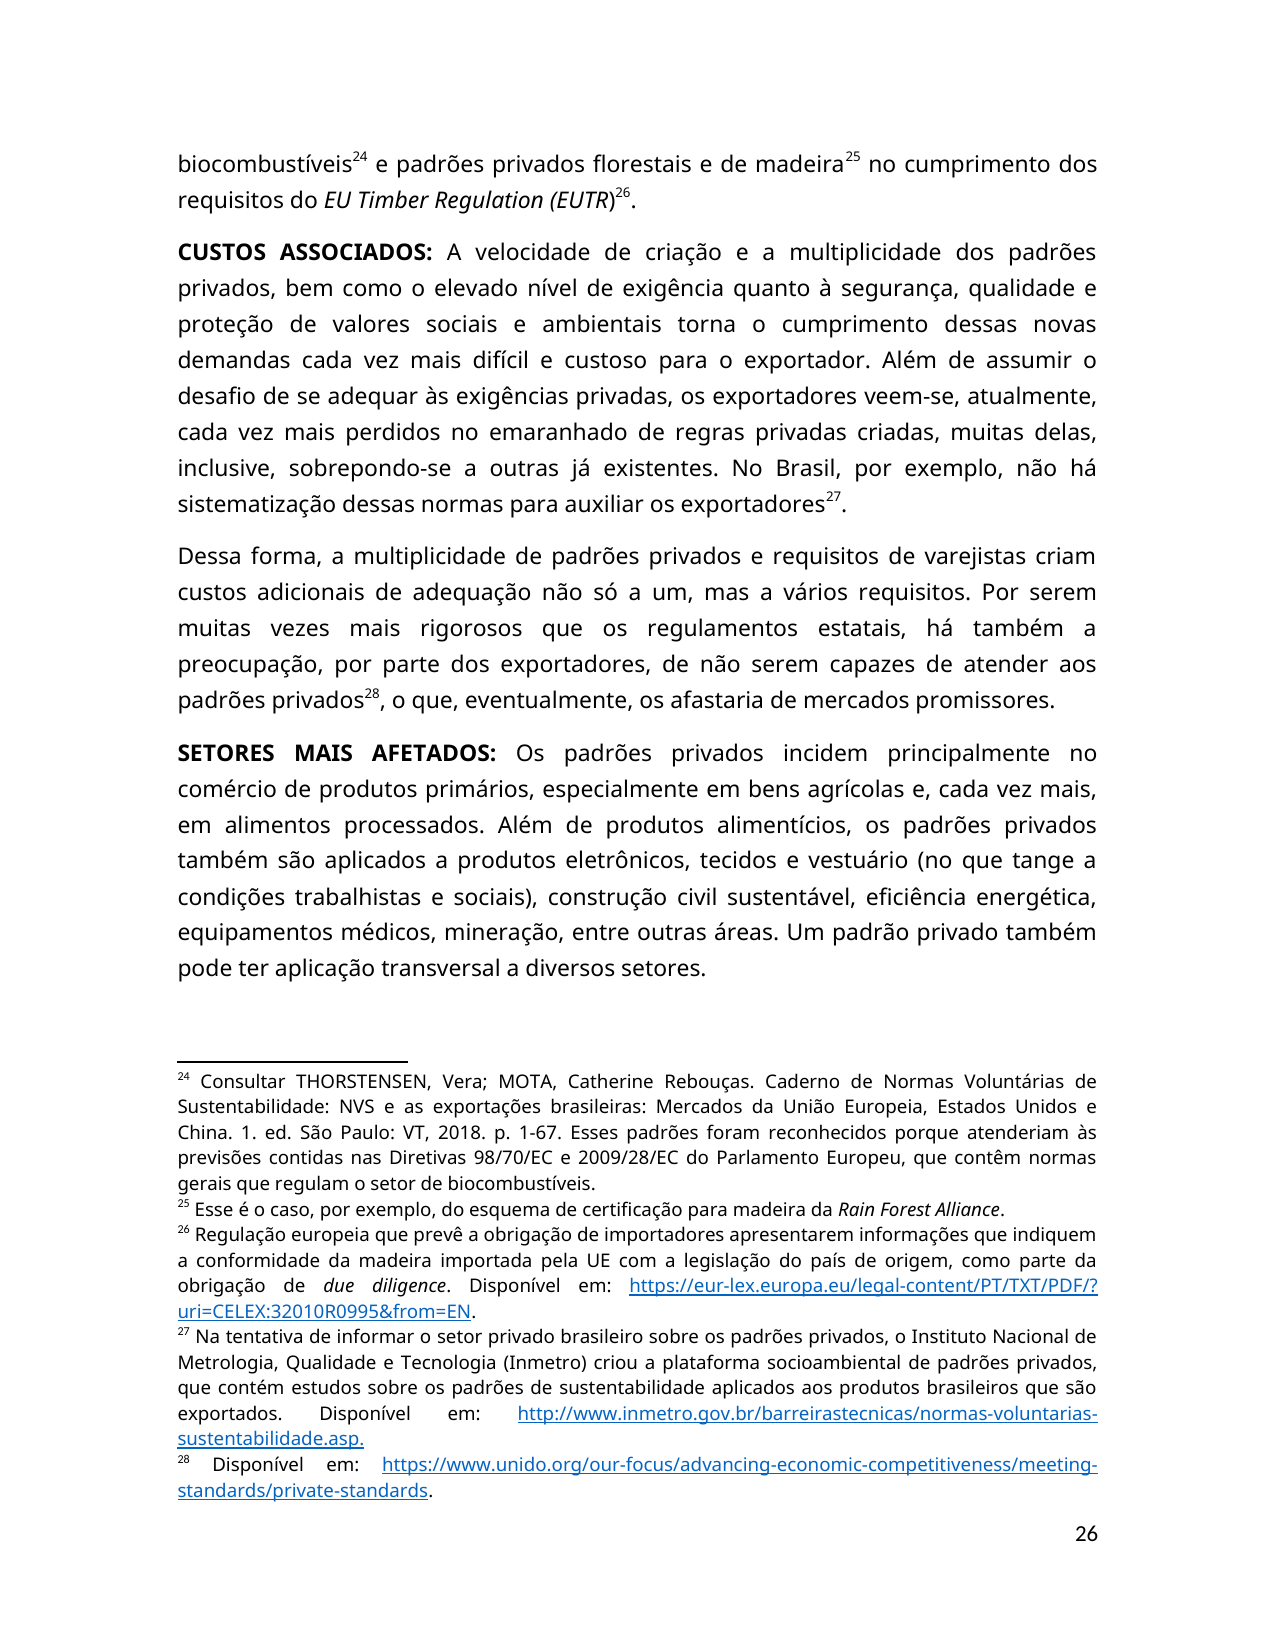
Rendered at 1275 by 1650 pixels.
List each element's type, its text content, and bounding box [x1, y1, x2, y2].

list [177, 148, 1098, 215]
list SETORES MAIS AFETADOS: Os padrões privados incidem principalmente no comércio de produtos primários, especialmente em bens agrícolas e, cada vez mais, em alimentos processados. Além de produtos alimentícios, os padrões privados também são aplicados a produtos eletrônicos, tecidos e vestuário (no que tange a condições trabalhistas e sociais), construção civil sustentável, eficiência energética, equipamentos médicos, mineração, entre outras áreas. Um padrão privado também pode ter aplicação transversal a diversos setores. [177, 737, 1098, 983]
text Dessa forma, a multiplicidade de padrões privados e requisitos de varejistas criam custos adicionais de adequação não só a um, mas a vários requisitos. Por serem muitas vezes mais rigorosos que os regulamentos estatais, há também a preocupação, por parte dos exportadores, de não serem capazes de atender aos padrões privados, o que, eventualmente, os afastaria de mercados promissores. [177, 540, 1098, 715]
text CUSTOS ASSOCIADOS: A velocidade de criação e a multiplicidade dos padrões privados, bem como o elevado nível de exigência quanto à segurança, qualidade e proteção de valores sociais e ambientais torna o cumprimento dessas novas demandas cada vez mais difícil e custoso para o exportador. Além de assumir o desafio de se adequar às exigências privadas, os exportadores veem-se, atualmente, cada vez mais perdidos no emaranhado de regras privadas criadas, muitas delas, inclusive, sobrepondo-se a outras já existentes. No Brasil, por exemplo, não há sistematização dessas normas para auxiliar os exportadores. [177, 236, 1098, 519]
